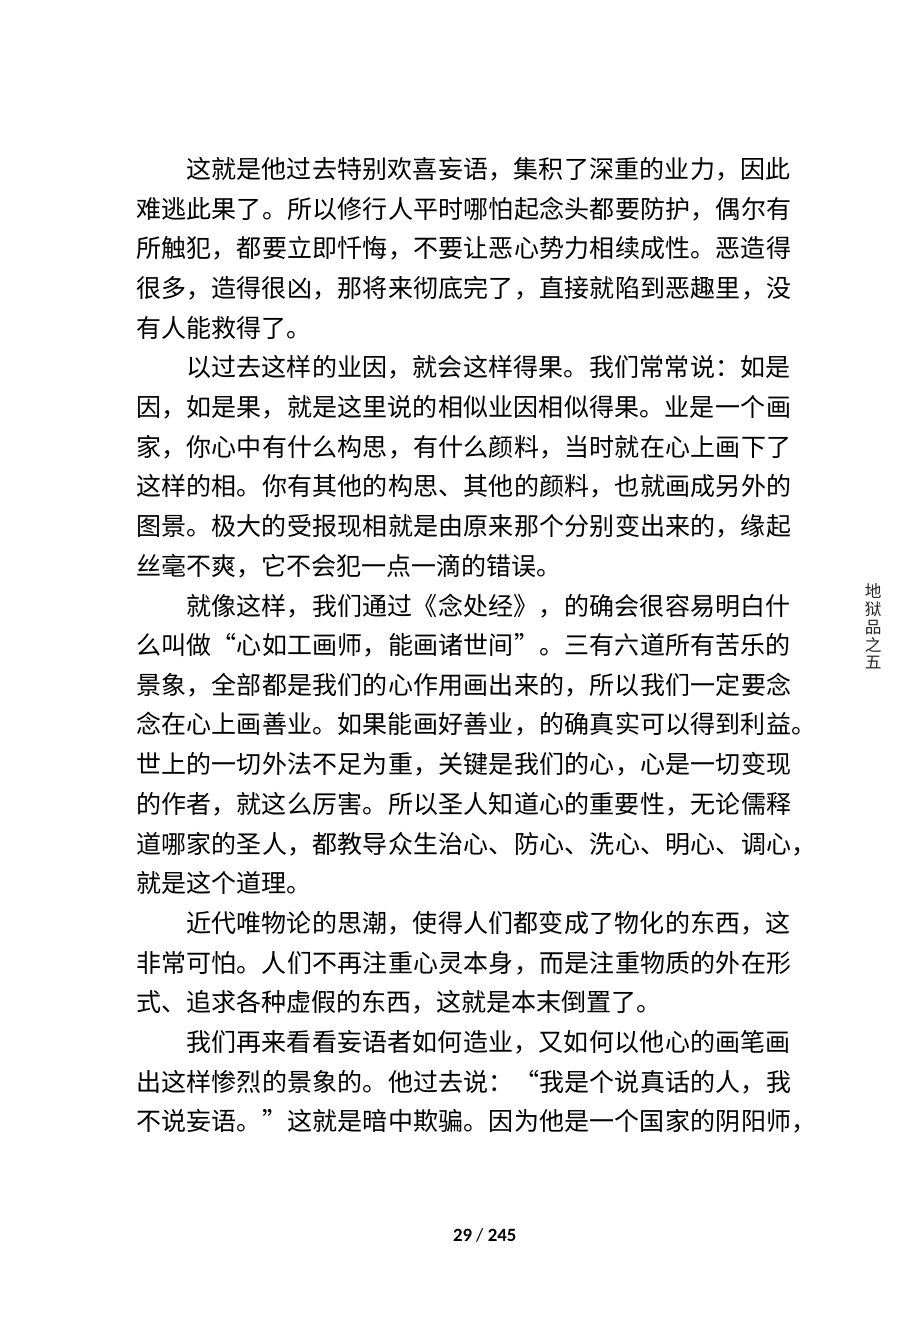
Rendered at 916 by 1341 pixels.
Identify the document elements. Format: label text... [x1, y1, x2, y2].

text 近代唯物论的思潮，使得人们都变成了物化的东西，这非常可怕。人们不再注重心灵本身，而是注重物质的外在形式、追求各种虚假的东西，这就是本末倒置了。 [136, 902, 791, 1021]
text 这就是他过去特别欢喜妄语，集积了深重的业力，因此难逃此果了。所以修行人平时哪怕起念头都要防护，偶尔有所触犯，都要立即忏悔，不要让恶心势力相续成性。恶造得很多，造得很凶，那将来彻底完了，直接就陷到恶趣里，没有人能救得了。 [136, 148, 791, 346]
text 就像这样，我们通过《念处经》，的确会很容易明白什么叫做“心如工画师，能画诸世间”。三有六道所有苦乐的景象，全部都是我们的心作用画出来的，所以我们一定要念念在心上画善业。如果能画好善业，的确真实可以得到利益。世上的一切外法不足为重，关键是我们的心，心是一切变现的作者，就这么厉害。所以圣人知道心的重要性，无论儒释道哪家的圣人，都教导众生治心、防心、洗心、明心、调心，就是这个道理。 [136, 584, 791, 902]
text 以过去这样的业因，就会这样得果。我们常常说：如是因，如是果，就是这里说的相似业因相似得果。业是一个画家，你心中有什么构思，有什么颜料，当时就在心上画下了这样的相。你有其他的构思、其他的颜料，也就画成另外的图景。极大的受报现相就是由原来那个分别变出来的，缘起丝毫不爽，它不会犯一点一滴的错误。 [136, 346, 791, 584]
